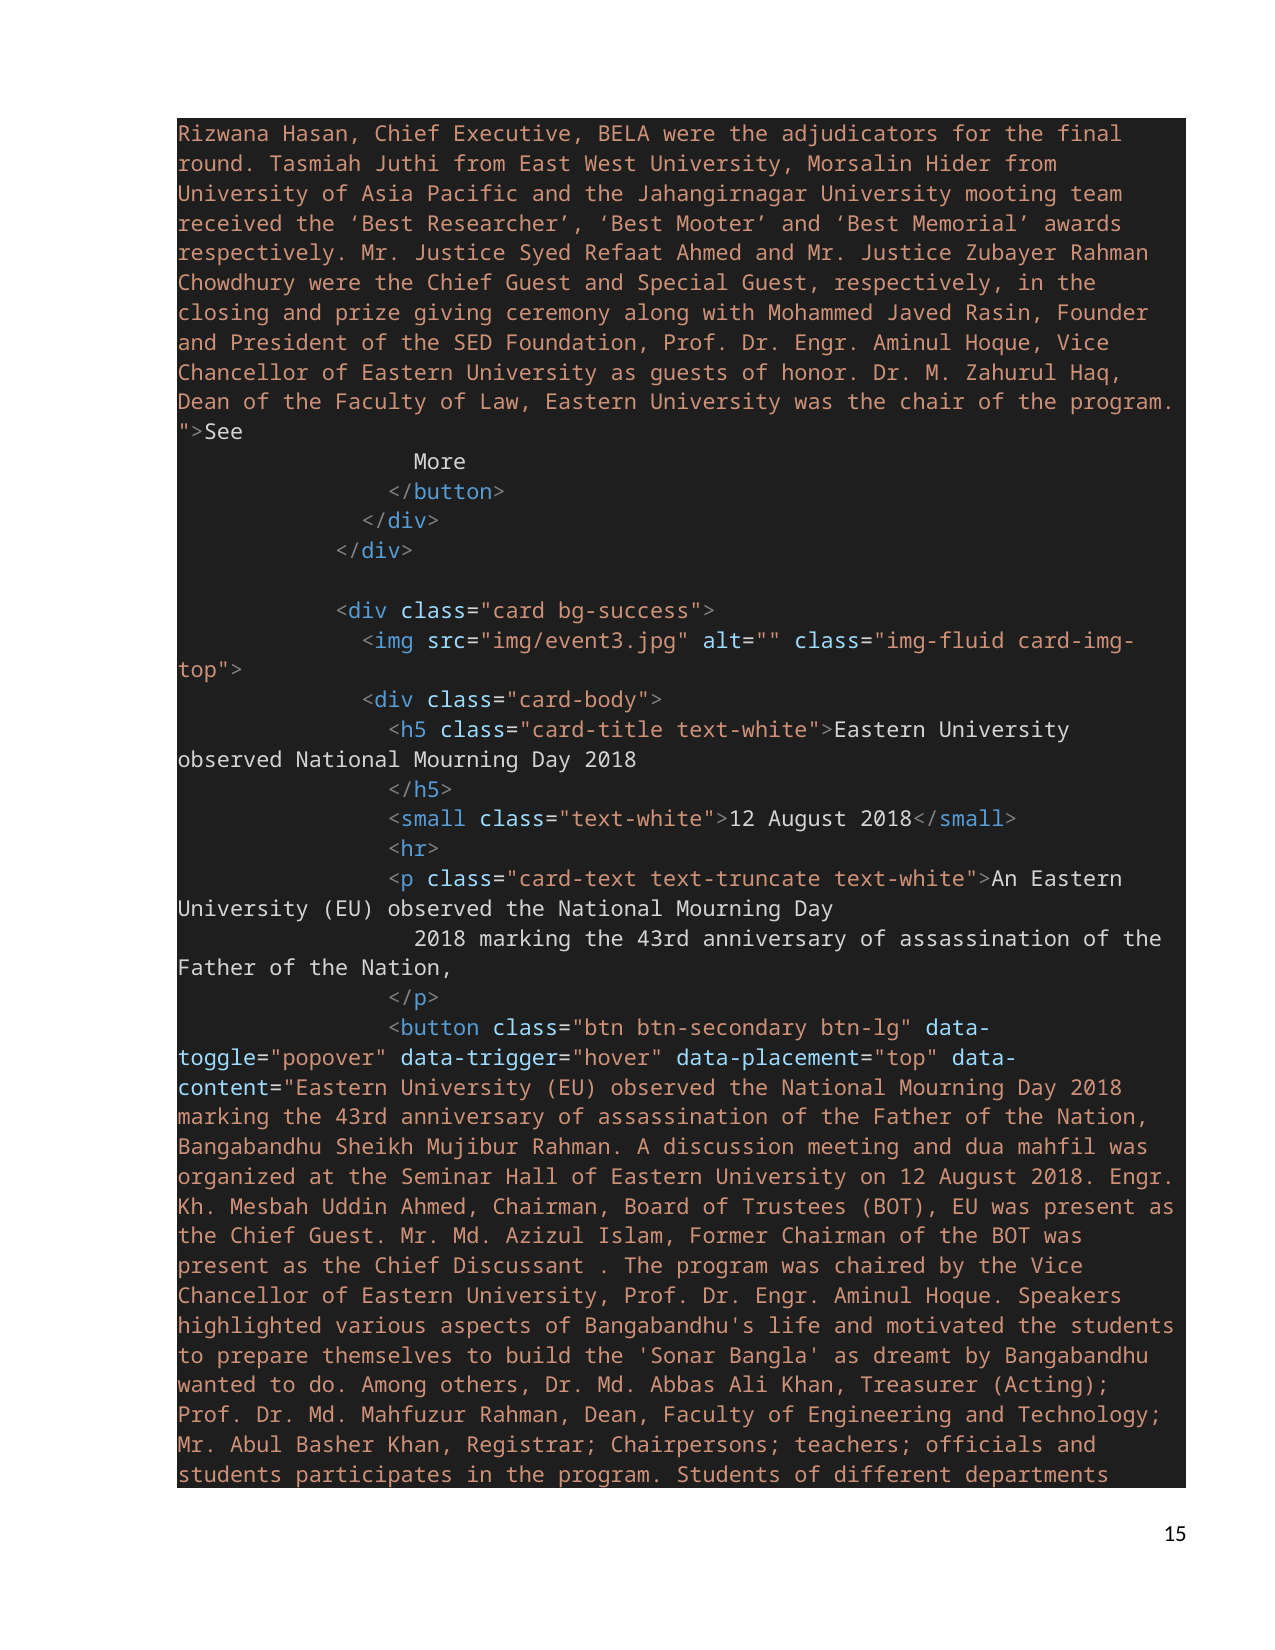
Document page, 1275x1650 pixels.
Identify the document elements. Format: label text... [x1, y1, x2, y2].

text </h5> [177, 773, 1186, 803]
text <h5 class="card-title text-white">Eastern University observed National Mourning Day 2018 [177, 714, 1186, 773]
text <img src="img/event3.jpg" alt="" class="img-fluid card-img-top"> [177, 624, 1186, 684]
text More [177, 446, 1186, 476]
text </p> [177, 982, 1186, 1012]
text </button> [177, 476, 1186, 505]
text </div> [177, 535, 1186, 565]
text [177, 118, 1186, 446]
text <small class="text-white">12 August 2018</small> [177, 803, 1186, 833]
text <div class="card bg-success"> [177, 595, 1186, 624]
text <p class="card-text text-truncate text-white">An Eastern University (EU) observed the National Mourning Day [177, 863, 1186, 922]
text 2018 marking the 43rd anniversary of assassination of the Father of the Nation, [177, 922, 1186, 982]
text </div> [177, 505, 1186, 535]
text <hr> [177, 833, 1186, 863]
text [177, 1012, 1186, 1488]
text <div class="card-body"> [177, 684, 1186, 714]
